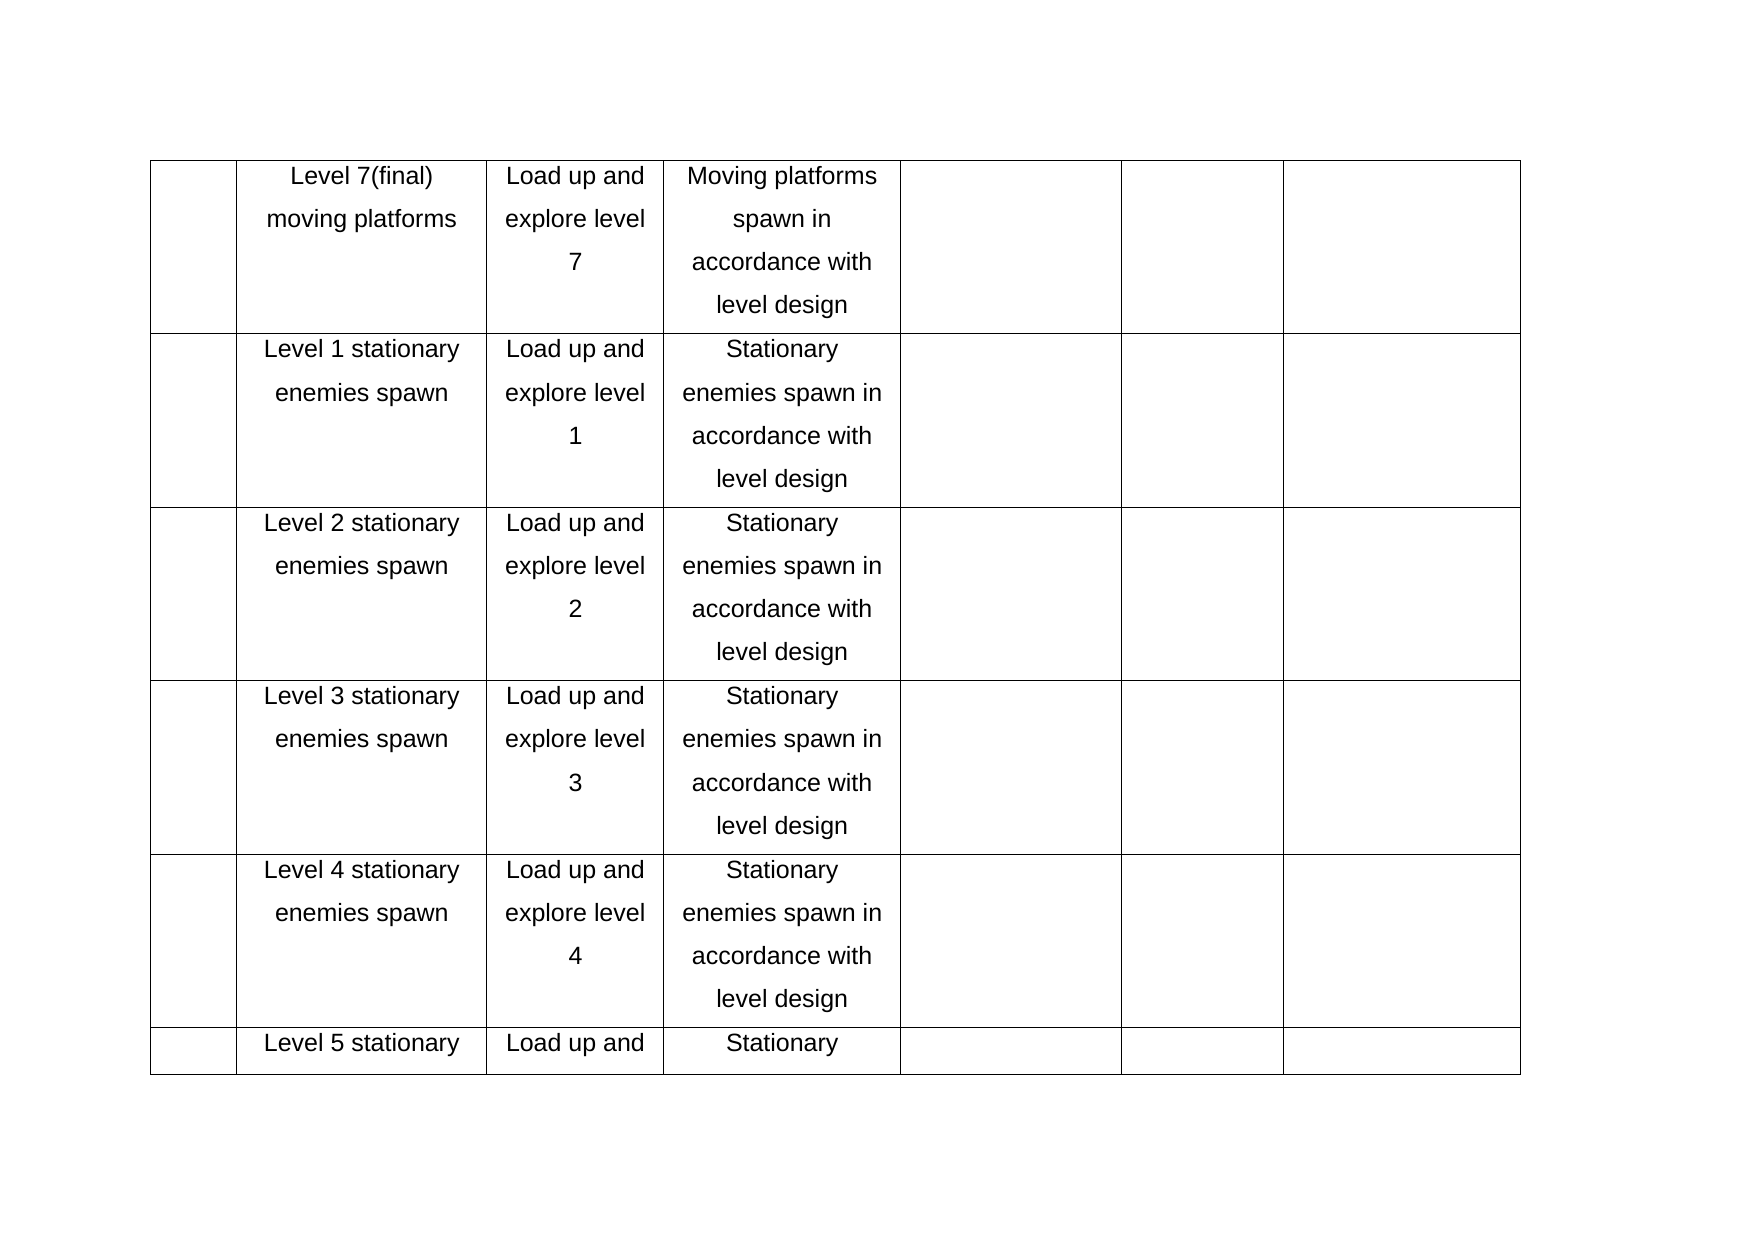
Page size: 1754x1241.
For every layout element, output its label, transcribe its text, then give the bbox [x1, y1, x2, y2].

table_cell [901, 855, 1121, 1027]
table_cell [151, 334, 236, 507]
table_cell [237, 1028, 486, 1074]
table_cell [151, 1028, 236, 1074]
table_cell Load up and explore level 3 [487, 681, 663, 854]
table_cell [664, 1028, 900, 1074]
table_cell [1122, 161, 1283, 333]
table_cell Stationary enemies spawn in accordance with level design [664, 508, 900, 680]
table_cell Load up and explore level 1 [487, 334, 663, 507]
table_cell [1284, 855, 1520, 1027]
table_cell [151, 161, 236, 333]
table_cell [901, 334, 1121, 507]
table_cell [1284, 681, 1520, 854]
table_cell [901, 508, 1121, 680]
table_cell [901, 161, 1121, 333]
table_cell Level 1 stationary enemies spawn [237, 334, 486, 507]
table_cell [901, 681, 1121, 854]
table_cell [151, 681, 236, 854]
table_cell Level 7(final) moving platforms [237, 161, 486, 333]
table_cell [151, 508, 236, 680]
table_cell Level 2 stationary enemies spawn [237, 508, 486, 680]
table_cell [1122, 855, 1283, 1027]
table_cell Stationary enemies spawn in accordance with level design [664, 334, 900, 507]
table_cell [1284, 1028, 1520, 1074]
table_cell [1122, 1028, 1283, 1074]
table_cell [487, 1028, 663, 1074]
table_cell Stationary enemies spawn in accordance with level design [664, 681, 900, 854]
table_cell Load up and explore level 2 [487, 508, 663, 680]
table_cell [1284, 334, 1520, 507]
table_cell Level 3 stationary enemies spawn [237, 681, 486, 854]
table_cell Level 4 stationary enemies spawn [237, 855, 486, 1027]
table_cell [151, 855, 236, 1027]
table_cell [664, 161, 900, 333]
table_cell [664, 855, 900, 1027]
table_cell [1122, 334, 1283, 507]
table_cell Load up and explore level 4 [487, 855, 663, 1027]
table_cell [1284, 161, 1520, 333]
table_cell [1122, 681, 1283, 854]
table_cell [1122, 508, 1283, 680]
table_cell Load up and explore level 7 [487, 161, 663, 333]
table_cell [901, 1028, 1121, 1074]
table_cell [1284, 508, 1520, 680]
